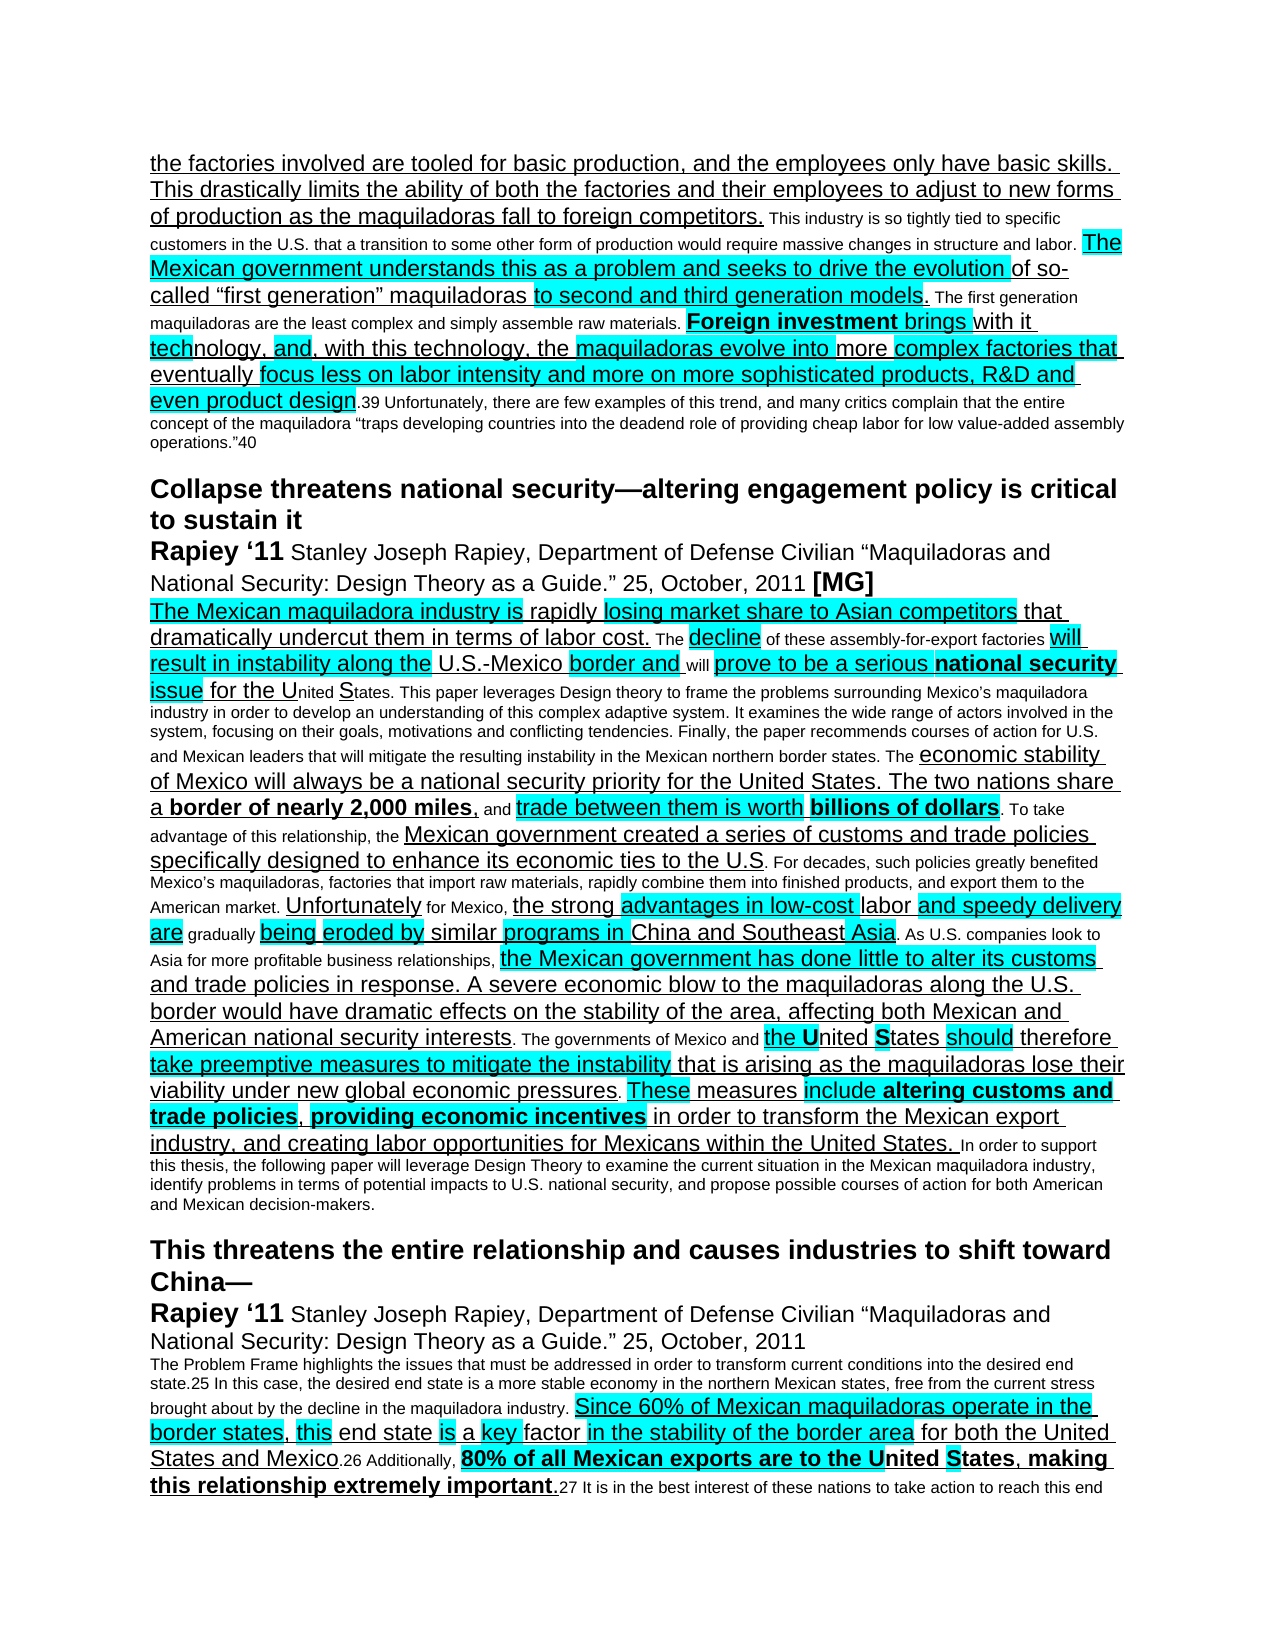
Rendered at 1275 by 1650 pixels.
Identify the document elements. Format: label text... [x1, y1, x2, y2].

subtitle Collapse threatens national security—altering engagement policy is critical to sustain it [150, 473, 1125, 535]
subtitle This threatens the entire relationship and causes industries to shift toward China— [150, 1234, 1125, 1297]
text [150, 1354, 1125, 1498]
text Rapiey ‘11 Stanley Joseph Rapiey, Department of Defense Civilian “Maquiladoras and National Security: Design Theory as a Guide.” 25, October, 2011 [MG] [150, 535, 1125, 598]
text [150, 150, 1125, 452]
text The Mexican maquiladora industry is rapidly losing market share to Asian competitors that dramatically undercut them in terms of labor cost. The decline of these assembly-for-export factories will result in instability along the U.S.-Mexico border and will prove to be a serious national security issue for the United States. This paper leverages Design theory to frame the problems surrounding Mexico’s maquiladora industry in order to develop an understanding of this complex adaptive system. It examines the wide range of actors involved in the system, focusing on their goals, motivations and conflicting tendencies. Finally, the paper recommends courses of action for U.S. and Mexican leaders that will mitigate the resulting instability in the Mexican northern border states. The economic stability of Mexico will always be a national security priority for the United States. The two nations share a border of nearly 2,000 miles, and trade between them is worth billions of dollars. To take advantage of this relationship, the Mexican government created a series of customs and trade policies specifically designed to enhance its economic ties to the U.S. For decades, such policies greatly benefited Mexico’s maquiladoras, factories that import raw materials, rapidly combine them into finished products, and export them to the American market. Unfortunately for Mexico, the strong advantages in low-cost labor and speedy delivery are gradually being eroded by similar programs in China and Southeast Asia. As U.S. companies look to Asia for more profitable business relationships, the Mexican government has done little to alter its customs and trade policies in response. A severe economic blow to the maquiladoras along the U.S. border would have dramatic effects on the stability of the area, affecting both Mexican and American national security interests. The governments of Mexico and the United States should therefore take preemptive measures to mitigate the instability that is arising as the maquiladoras lose their viability under new global economic pressures. These measures include altering customs and trade policies, providing economic incentives in order to transform the Mexican export industry, and creating labor opportunities for Mexicans within the United States. In order to support this thesis, the following paper will leverage Design Theory to examine the current situation in the Mexican maquiladora industry, identify problems in terms of potential impacts to U.S. national security, and propose possible courses of action for both American and Mexican decision-makers. [150, 598, 1125, 1073]
text Rapiey ‘11 Stanley Joseph Rapiey, Department of Defense Civilian “Maquiladoras and National Security: Design Theory as a Guide.” 25, October, 2011 [150, 1297, 1125, 1354]
